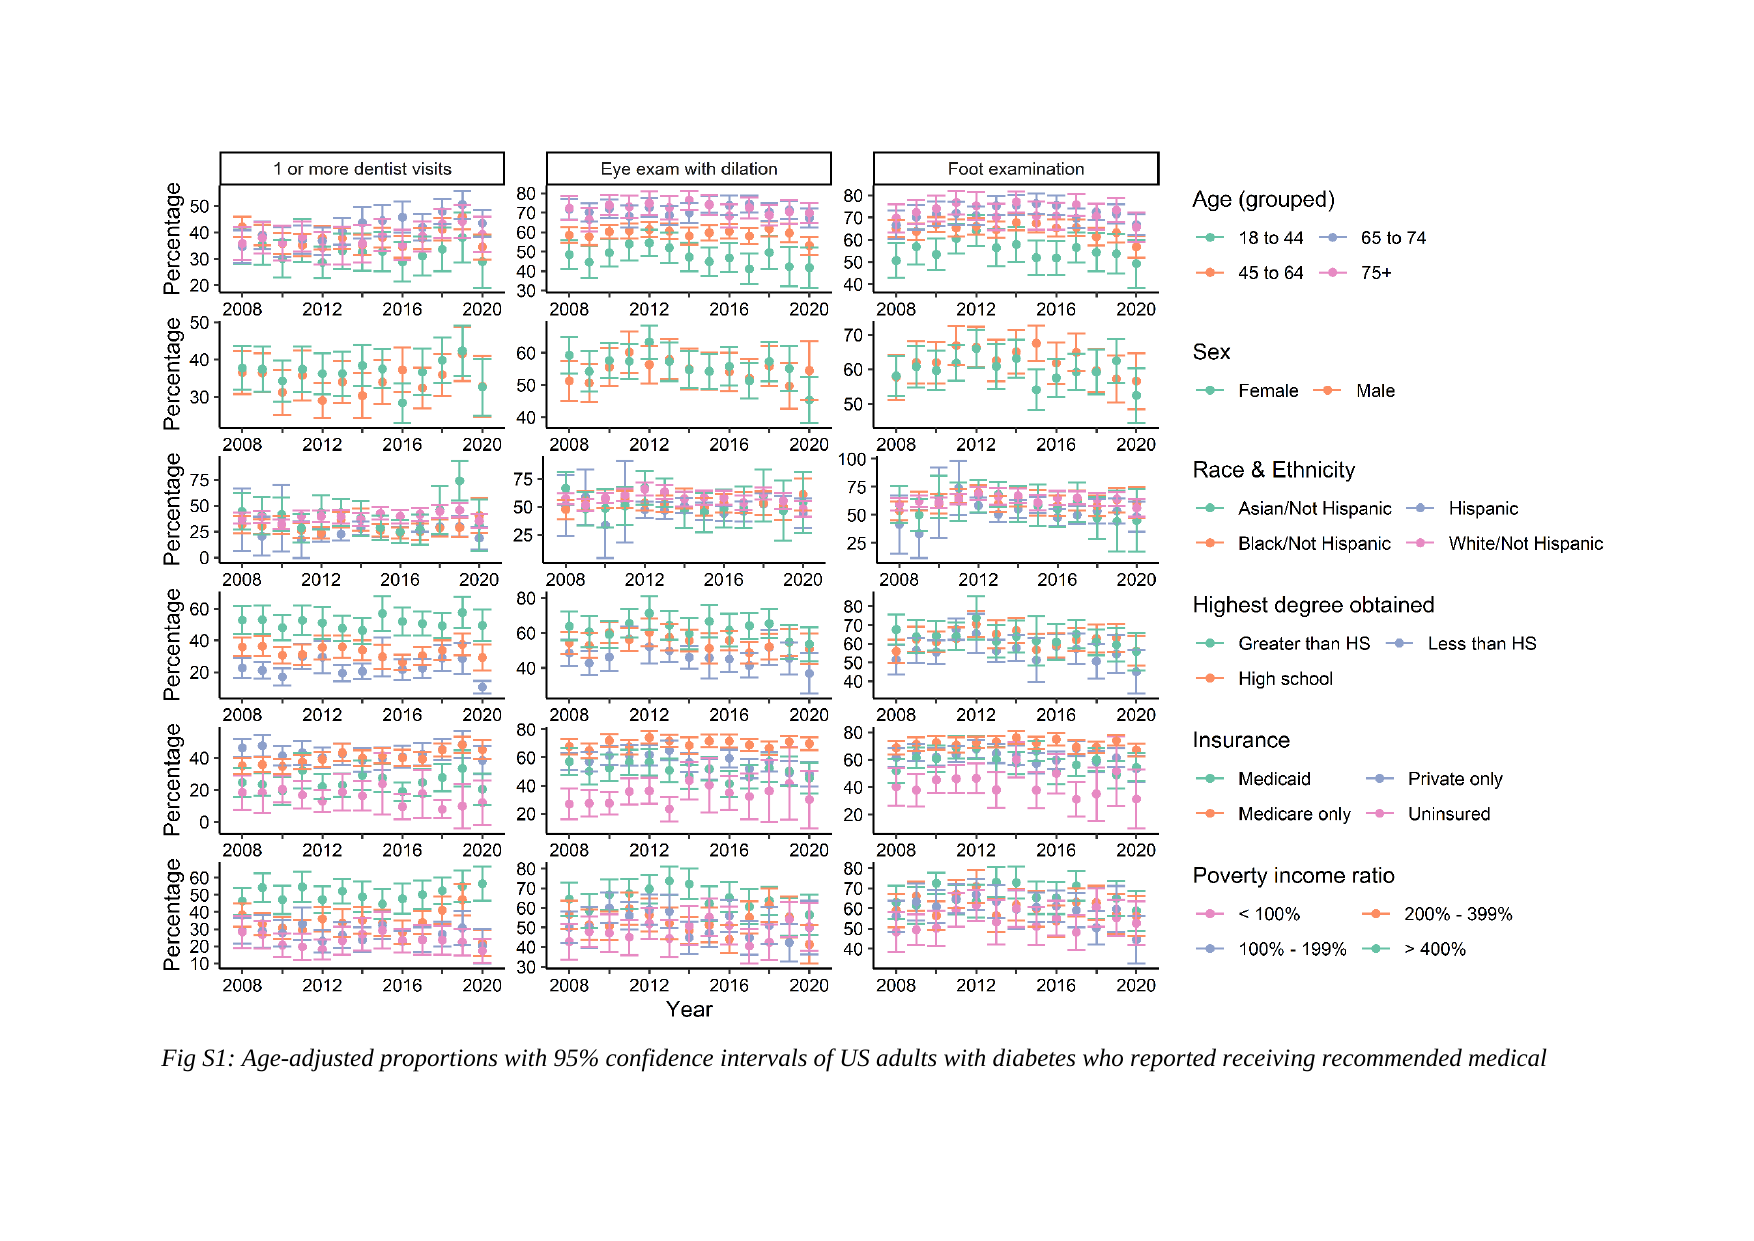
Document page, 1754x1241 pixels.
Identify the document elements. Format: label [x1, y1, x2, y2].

picture [161, 150, 1604, 1023]
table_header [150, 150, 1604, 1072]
